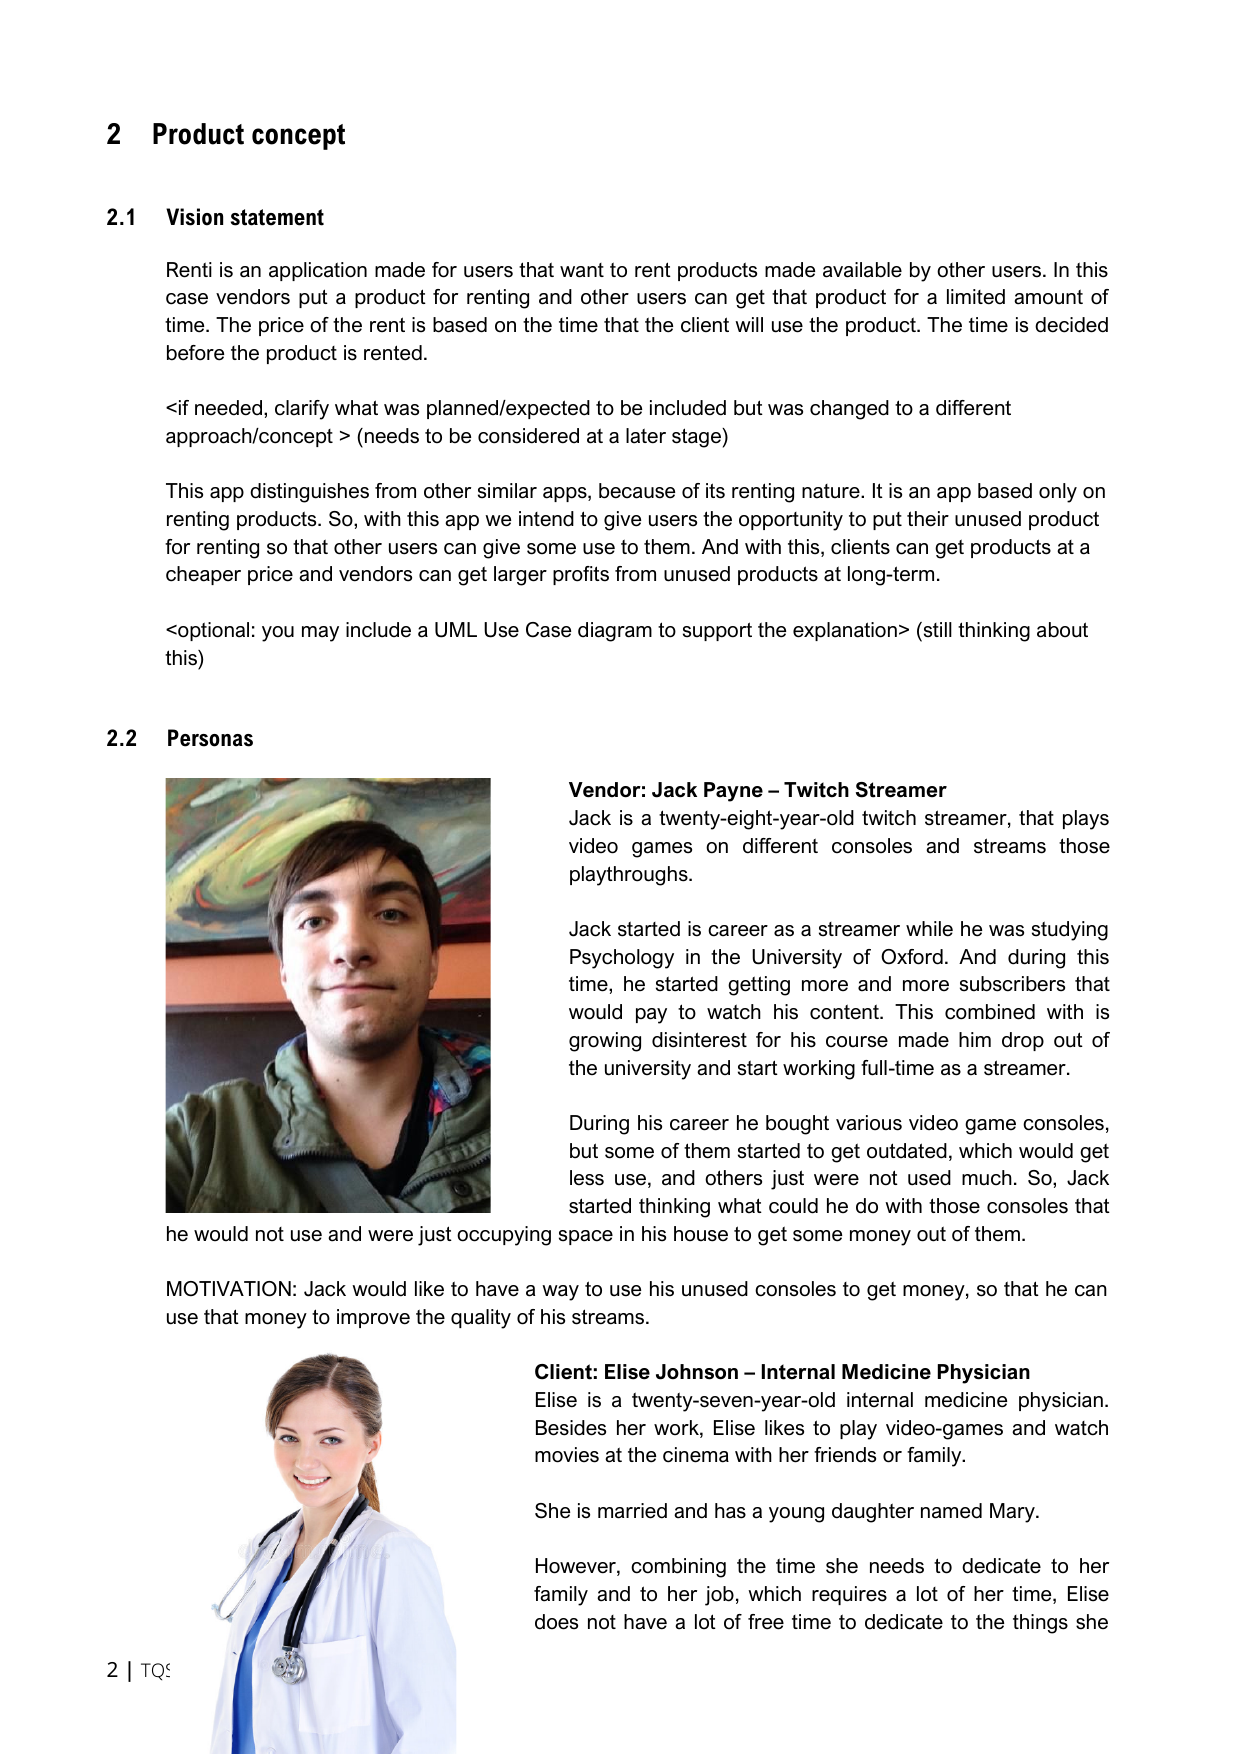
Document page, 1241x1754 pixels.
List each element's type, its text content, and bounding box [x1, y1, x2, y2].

text Jack is a twenty-eight-year-old twitch streamer, that plays video games on different consoles and streams those playthroughs. [491, 805, 1110, 886]
text During his career he bought various video game consoles, but some of them started to get outdated, which would get less use, and others just were not used much. So, Jack started thinking what could he do with those consoles that he would not use and were just occupying space in his house to get some money out of them. [165, 1110, 1110, 1246]
text MOTIVATION: Jack would like to have a way to use his unused consoles to get money, so that he can use that money to improve the quality of his streams. [165, 1276, 1110, 1329]
text <if needed, clarify what was planned/expected to be included but was changed to a different approach/concept > (needs to be considered at a later stage) [165, 395, 1110, 448]
picture [168, 1335, 457, 1751]
text She is married and has a young daughter named Mary. [457, 1498, 1110, 1523]
text Client: Elise Johnson – Internal Medicine Physician [457, 1359, 1110, 1384]
subtitle Vision statement [106, 201, 1110, 232]
text Jack started is career as a streamer while he was studying Psychology in the University of Oxford. And during this time, he started getting more and more subscribers that would pay to watch his content. This combined with is growing disinterest for his course made him drop out of the university and start working full-time as a streamer. [491, 916, 1110, 1080]
text This app distinguishes from other similar apps, because of its renting nature. It is an app based only on renting products. So, with this app we intend to give users the opportunity to put their unused product for renting so that other users can give some use to them. And with this, clients can get products at a cheaper price and vendors can get larger profits from unused products at long-term. [165, 478, 1110, 587]
text <optional: you may include a UML Use Case diagram to support the explanation> (still thinking about this) [165, 617, 1110, 670]
text Vendor: Jack Payne – Twitch Streamer [165, 777, 1110, 803]
text Renti is an application made for users that want to rent products made available by other users. In this case vendors put a product for renting and other users can get that product for a limited amount of time. The price of the rent is based on the time that the client will use the product. The time is decided before the product is rented. [165, 257, 1110, 365]
picture [165, 778, 491, 1213]
subtitle Personas [106, 722, 1110, 752]
subtitle Product concept [106, 118, 1110, 151]
text Elise is a twenty-seven-year-old internal medicine physician. Besides her work, Elise likes to play video-games and watch movies at the cinema with her friends or family. [457, 1387, 1110, 1468]
